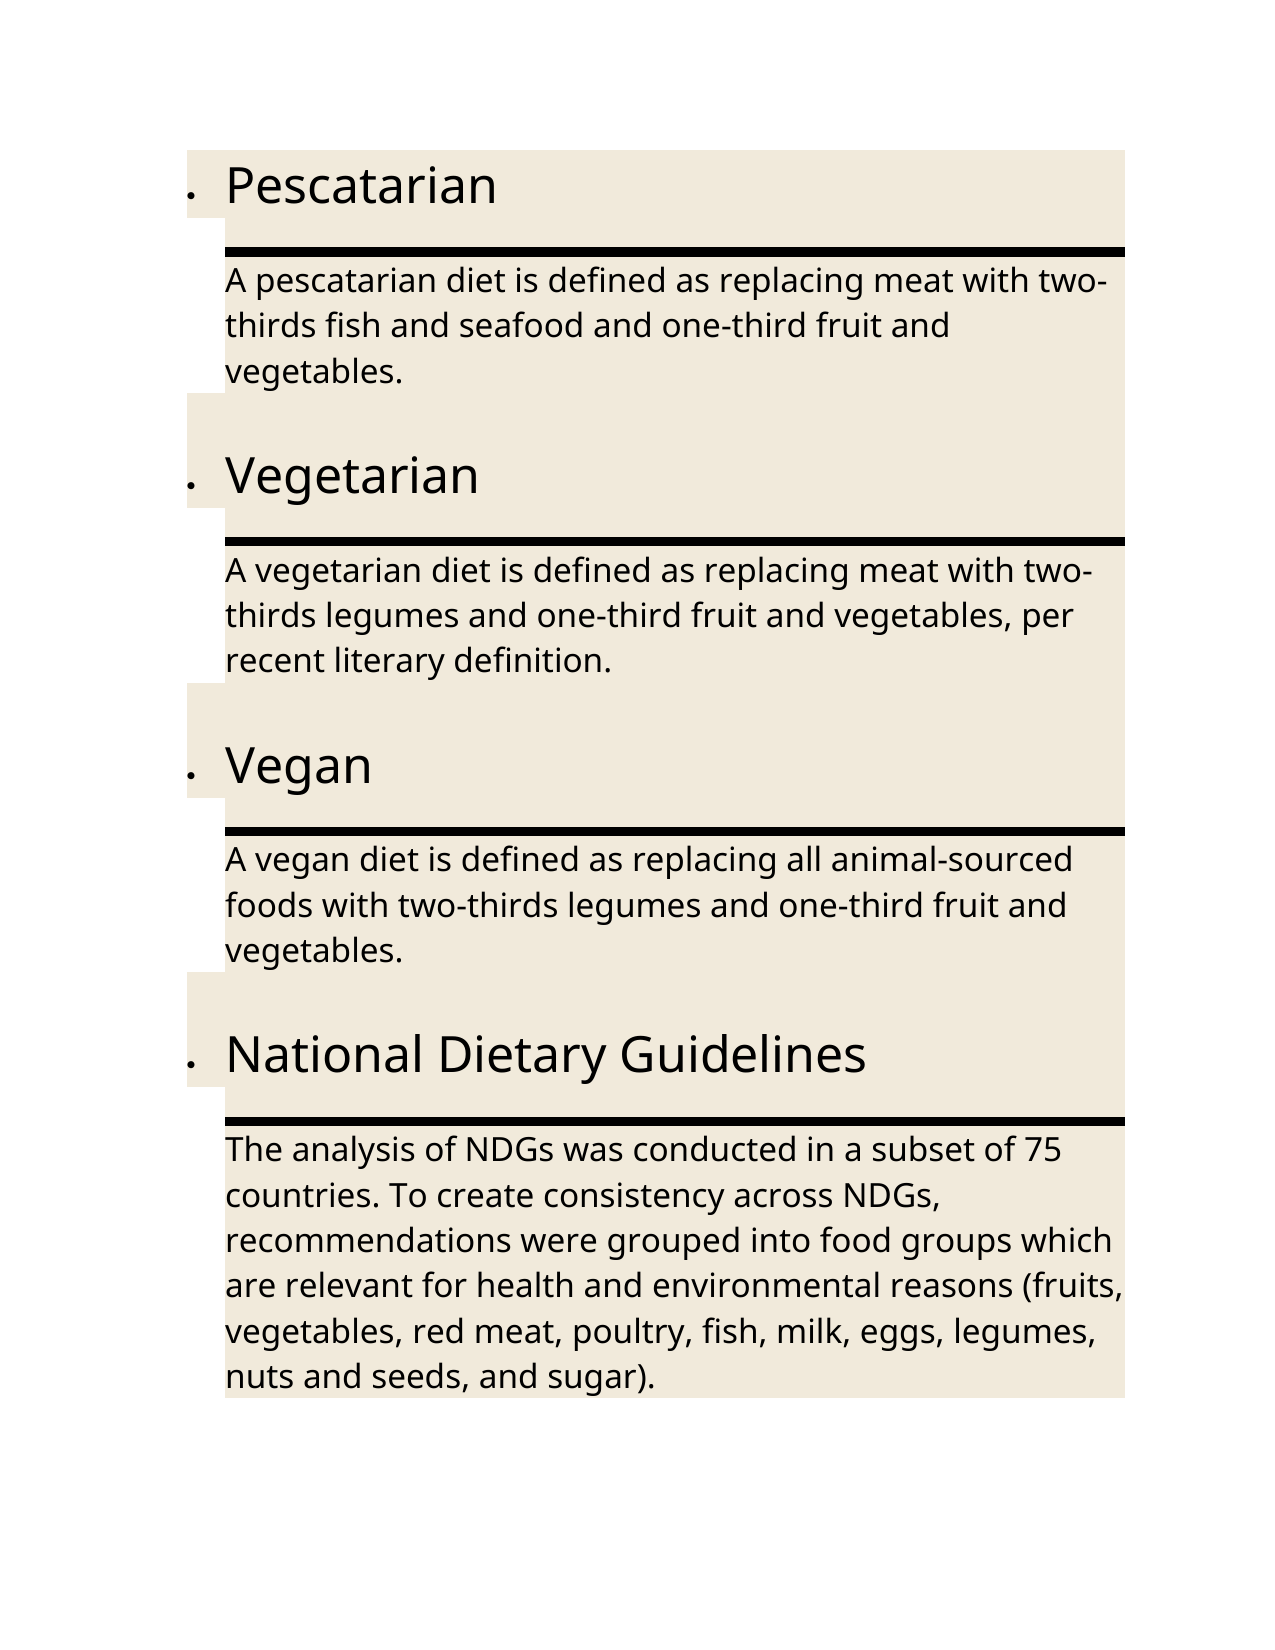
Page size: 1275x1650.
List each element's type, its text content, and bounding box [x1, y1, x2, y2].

text A vegetarian diet is defined as replacing meat with two-thirds legumes and one-third fruit and vegetables, per recent literary definition. [225, 546, 1125, 683]
subtitle Vegan [187, 729, 1125, 798]
text A vegan diet is defined as replacing all animal-sourced foods with two-thirds legumes and one-third fruit and vegetables. [225, 836, 1125, 972]
subtitle National Dietary Guidelines [187, 1019, 1125, 1087]
text The analysis of NDGs was conducted in a subset of 75 countries. To create consistency across NDGs, recommendations were grouped into food groups which are relevant for health and environmental reasons (fruits, vegetables, red meat, poultry, fish, milk, eggs, legumes, nuts and seeds, and sugar). [225, 1126, 1125, 1398]
text A pescatarian diet is defined as replacing meat with two-thirds fish and seafood and one-third fruit and vegetables. [225, 257, 1125, 393]
subtitle Vegetarian [187, 440, 1125, 508]
subtitle Pescatarian [187, 150, 1125, 218]
